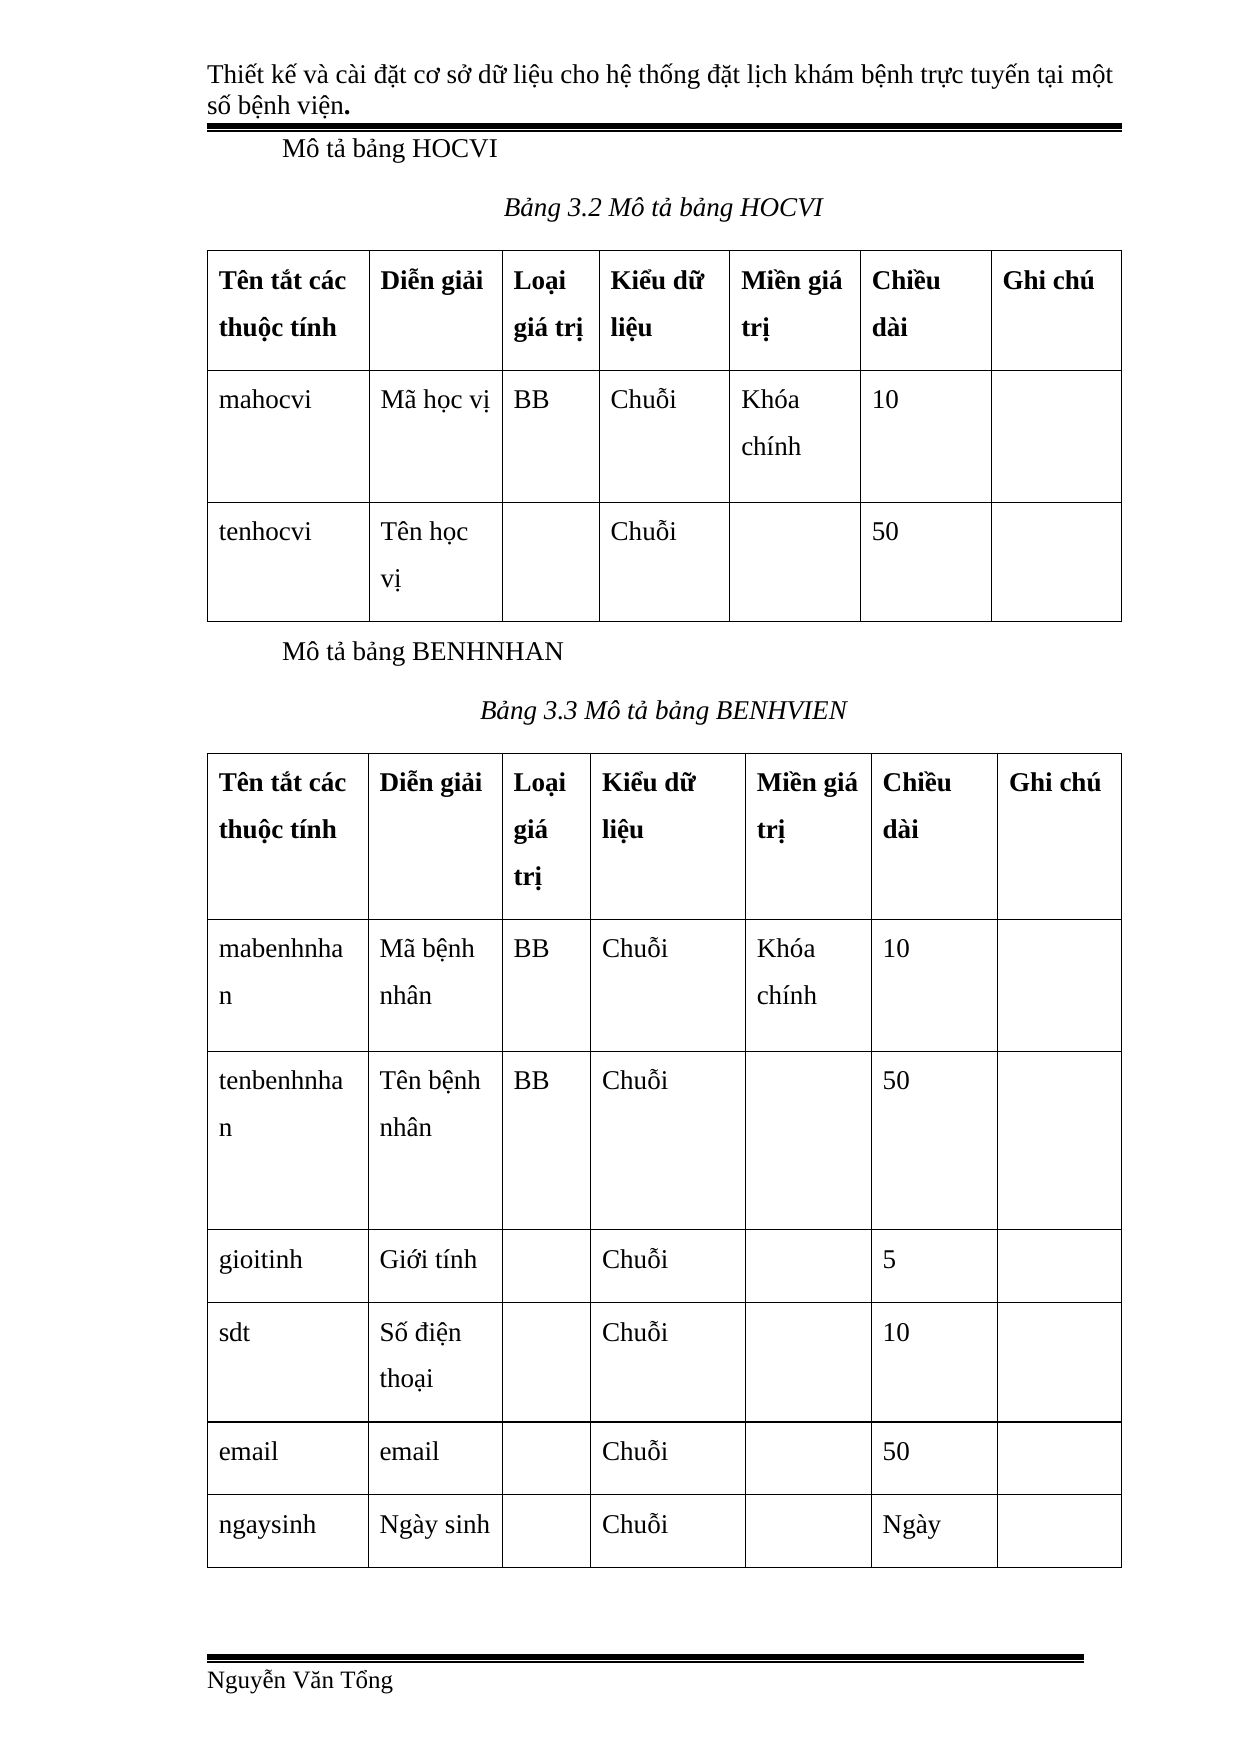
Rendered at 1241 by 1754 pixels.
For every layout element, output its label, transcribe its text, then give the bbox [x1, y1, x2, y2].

table_cell tenbenhnhan [208, 1052, 368, 1229]
table_cell BB [503, 920, 590, 1051]
table_cell [746, 1423, 871, 1494]
table_cell [998, 920, 1121, 1051]
table_header Ghi chú [992, 251, 1121, 370]
table_cell Khóa chính [746, 920, 871, 1051]
table_cell Mã học vị [370, 371, 502, 502]
table_header Miền giá trị [730, 251, 860, 370]
table_cell [998, 1495, 1121, 1567]
table_cell 5 [872, 1230, 997, 1302]
table_cell Chuỗi [591, 1230, 745, 1302]
table_cell [746, 1230, 871, 1302]
table_cell [503, 1495, 590, 1567]
text Bảng 3.3 Mô tả bảng BENHVIEN [207, 694, 1122, 725]
table_cell 10 [872, 920, 997, 1051]
table_cell [746, 1495, 871, 1567]
table_cell Tên học vị [370, 503, 502, 621]
table_header Tên tắt các thuộc tính [208, 754, 368, 919]
table_cell email [369, 1423, 502, 1494]
table_cell Ngày [872, 1495, 997, 1567]
table_header Tên tắt các thuộc tính [208, 251, 369, 370]
table_cell [503, 1303, 590, 1421]
table_header Diễn giải [369, 754, 502, 919]
table_cell 50 [861, 503, 991, 621]
table_cell email [208, 1423, 368, 1494]
table_cell mabenhnhan [208, 920, 368, 1051]
table_cell Khóa chính [730, 371, 860, 502]
table_cell [998, 1423, 1121, 1494]
table_cell [998, 1303, 1121, 1421]
table_cell [730, 503, 860, 621]
table_cell [992, 371, 1121, 502]
table_cell mahocvi [208, 371, 369, 502]
table_cell [998, 1230, 1121, 1302]
table_cell [746, 1052, 871, 1229]
table_cell Tên bệnh nhân [369, 1052, 502, 1229]
table_cell [503, 1230, 590, 1302]
table_header Loại giá trị [503, 754, 590, 919]
table_cell Số điện thoại [369, 1303, 502, 1421]
text Mô tả bảng HOCVI [207, 132, 1122, 163]
table_cell ngaysinh [208, 1495, 368, 1567]
table_cell [992, 503, 1121, 621]
table_cell Chuỗi [591, 1303, 745, 1421]
table_cell [746, 1303, 871, 1421]
table_cell tenhocvi [208, 503, 369, 621]
table_header Miền giá trị [746, 754, 871, 919]
table_header Kiểu dữ liệu [591, 754, 745, 919]
table_header Ghi chú [998, 754, 1121, 919]
table_cell BB [503, 1052, 590, 1229]
table_cell 10 [861, 371, 991, 502]
table_cell Giới tính [369, 1230, 502, 1302]
table_cell 50 [872, 1423, 997, 1494]
table_cell Chuỗi [600, 503, 729, 621]
table_header Kiểu dữ liệu [600, 251, 729, 370]
table_cell BB [503, 371, 599, 502]
table_cell [998, 1052, 1121, 1229]
text Bảng 3.2 Mô tả bảng HOCVI [207, 191, 1122, 222]
text Mô tả bảng BENHNHAN [207, 634, 1122, 666]
table_cell Mã bệnh nhân [369, 920, 502, 1051]
table_cell gioitinh [208, 1230, 368, 1302]
table_header Chiều dài [872, 754, 997, 919]
table_cell Chuỗi [591, 1495, 745, 1567]
table_cell Chuỗi [600, 371, 729, 502]
table_header Loại giá trị [503, 251, 599, 370]
table_cell Chuỗi [591, 1423, 745, 1494]
table_cell [503, 1423, 590, 1494]
table_cell sdt [208, 1303, 368, 1421]
table_cell 10 [872, 1303, 997, 1421]
table_cell [503, 503, 599, 621]
table_header Chiều dài [861, 251, 991, 370]
table_header Diễn giải [370, 251, 502, 370]
table_cell Chuỗi [591, 920, 745, 1051]
table_cell Ngày sinh [369, 1495, 502, 1567]
table_cell Chuỗi [591, 1052, 745, 1229]
table_cell 50 [872, 1052, 997, 1229]
